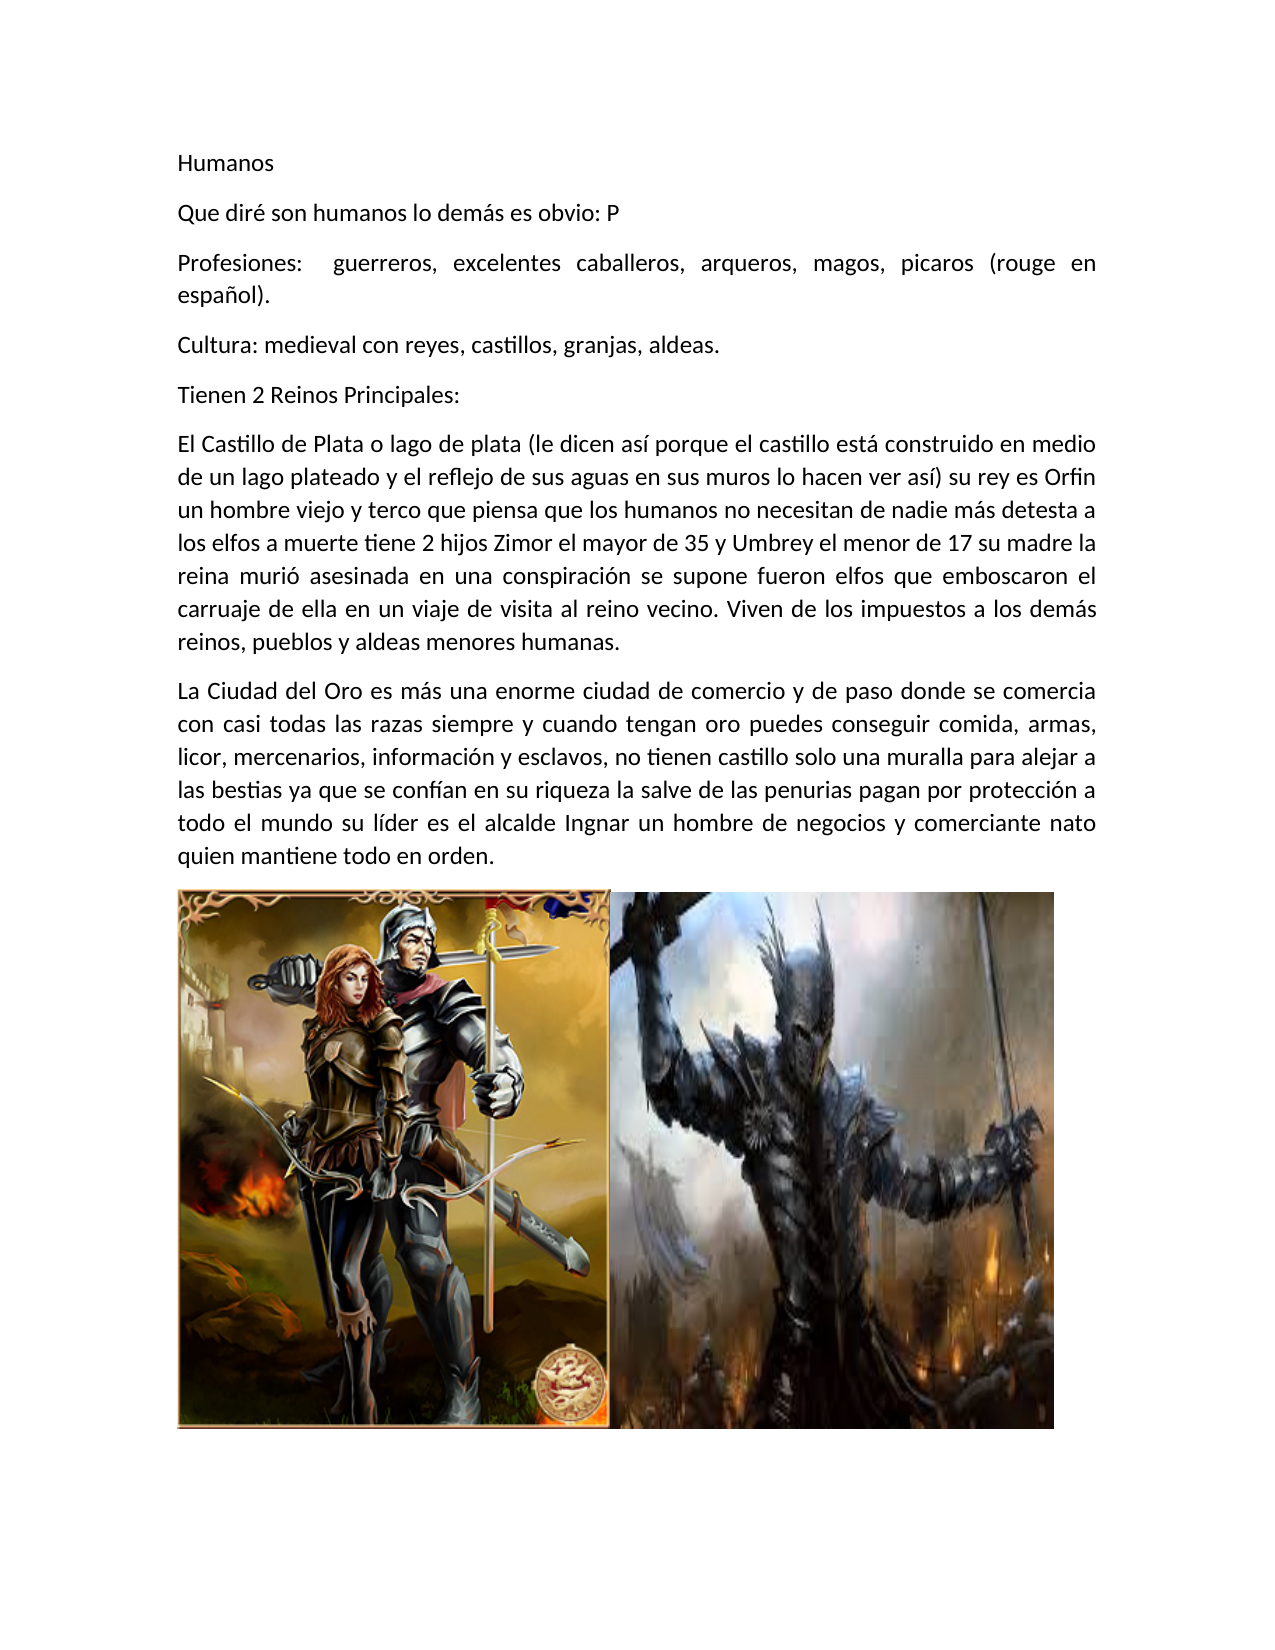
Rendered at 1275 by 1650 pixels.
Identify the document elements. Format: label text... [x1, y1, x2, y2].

text La Ciudad del Oro es más una enorme ciudad de comercio y de paso donde se comercia con casi todas las razas siempre y cuando tengan oro puedes conseguir comida, armas, licor, mercenarios, información y esclavos, no tienen castillo solo una muralla para alejar a las bestias ya que se confían en su riqueza la salve de las penurias pagan por protección a todo el mundo su líder es el alcalde Ingnar un hombre de negocios y comerciante nato quien mantiene todo en orden. [177, 676, 1098, 871]
text Tienen 2 Reinos Principales: [177, 379, 1098, 409]
text Humanos [177, 148, 1098, 178]
text Cultura: medieval con reyes, castillos, granjas, aldeas. [177, 329, 1098, 360]
picture [177, 889, 1054, 1429]
text Que diré son humanos lo demás es obvio: P [177, 197, 1098, 228]
text El Castillo de Plata o lago de plata (le dicen así porque el castillo está construido en medio de un lago plateado y el reflejo de sus aguas en sus muros lo hacen ver así) su rey es Orfin un hombre viejo y terco que piensa que los humanos no necesitan de nadie más detesta a los elfos a muerte tiene 2 hijos Zimor el mayor de 35 y Umbrey el menor de 17 su madre la reina murió asesinada en una conspiración se supone fueron elfos que emboscaron el carruaje de ella en un viaje de visita al reino vecino. Viven de los impuestos a los demás reinos, pueblos y aldeas menores humanas. [177, 428, 1098, 656]
text Profesiones: guerreros, excelentes caballeros, arqueros, magos, picaros (rouge en español). [177, 247, 1098, 310]
